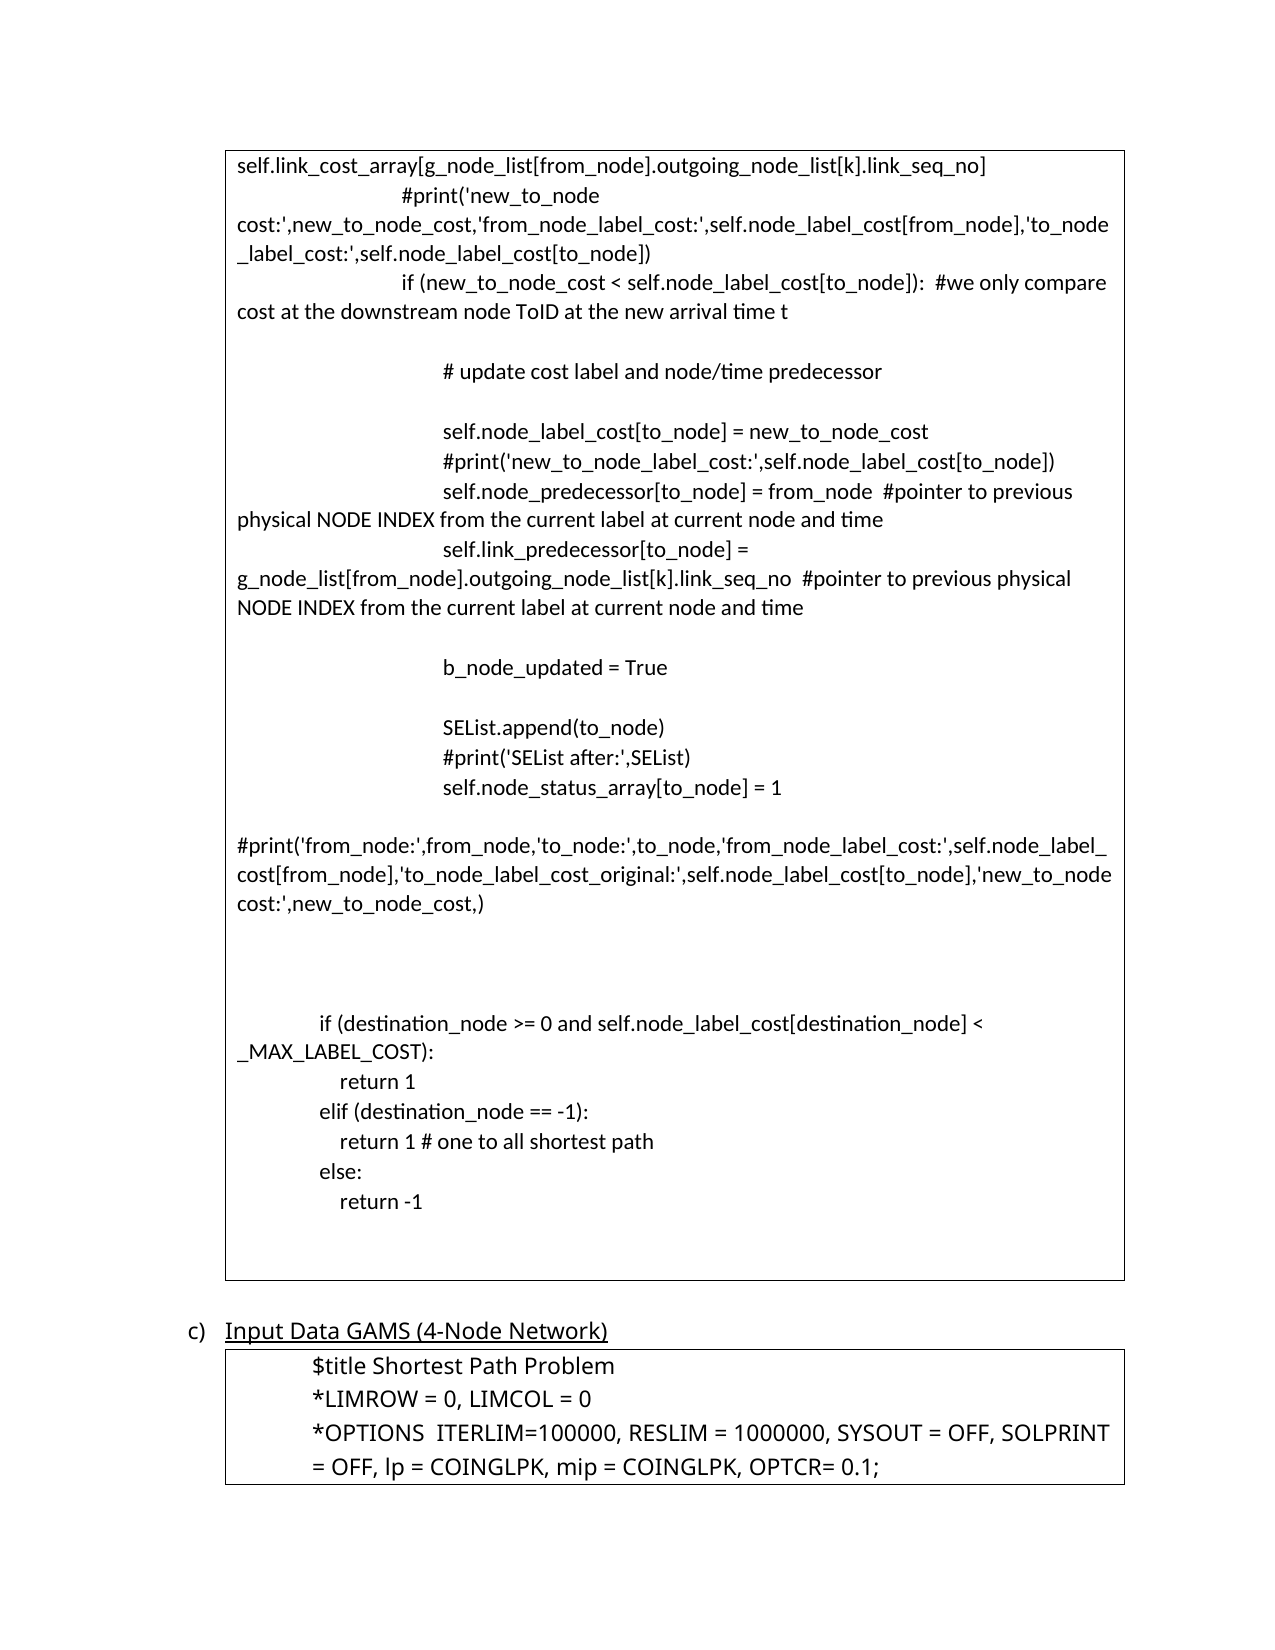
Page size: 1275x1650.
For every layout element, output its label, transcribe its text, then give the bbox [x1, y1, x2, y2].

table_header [226, 151, 1124, 1280]
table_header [226, 1350, 1124, 1484]
list Input Data GAMS (4-Node Network) [187, 1315, 1125, 1346]
